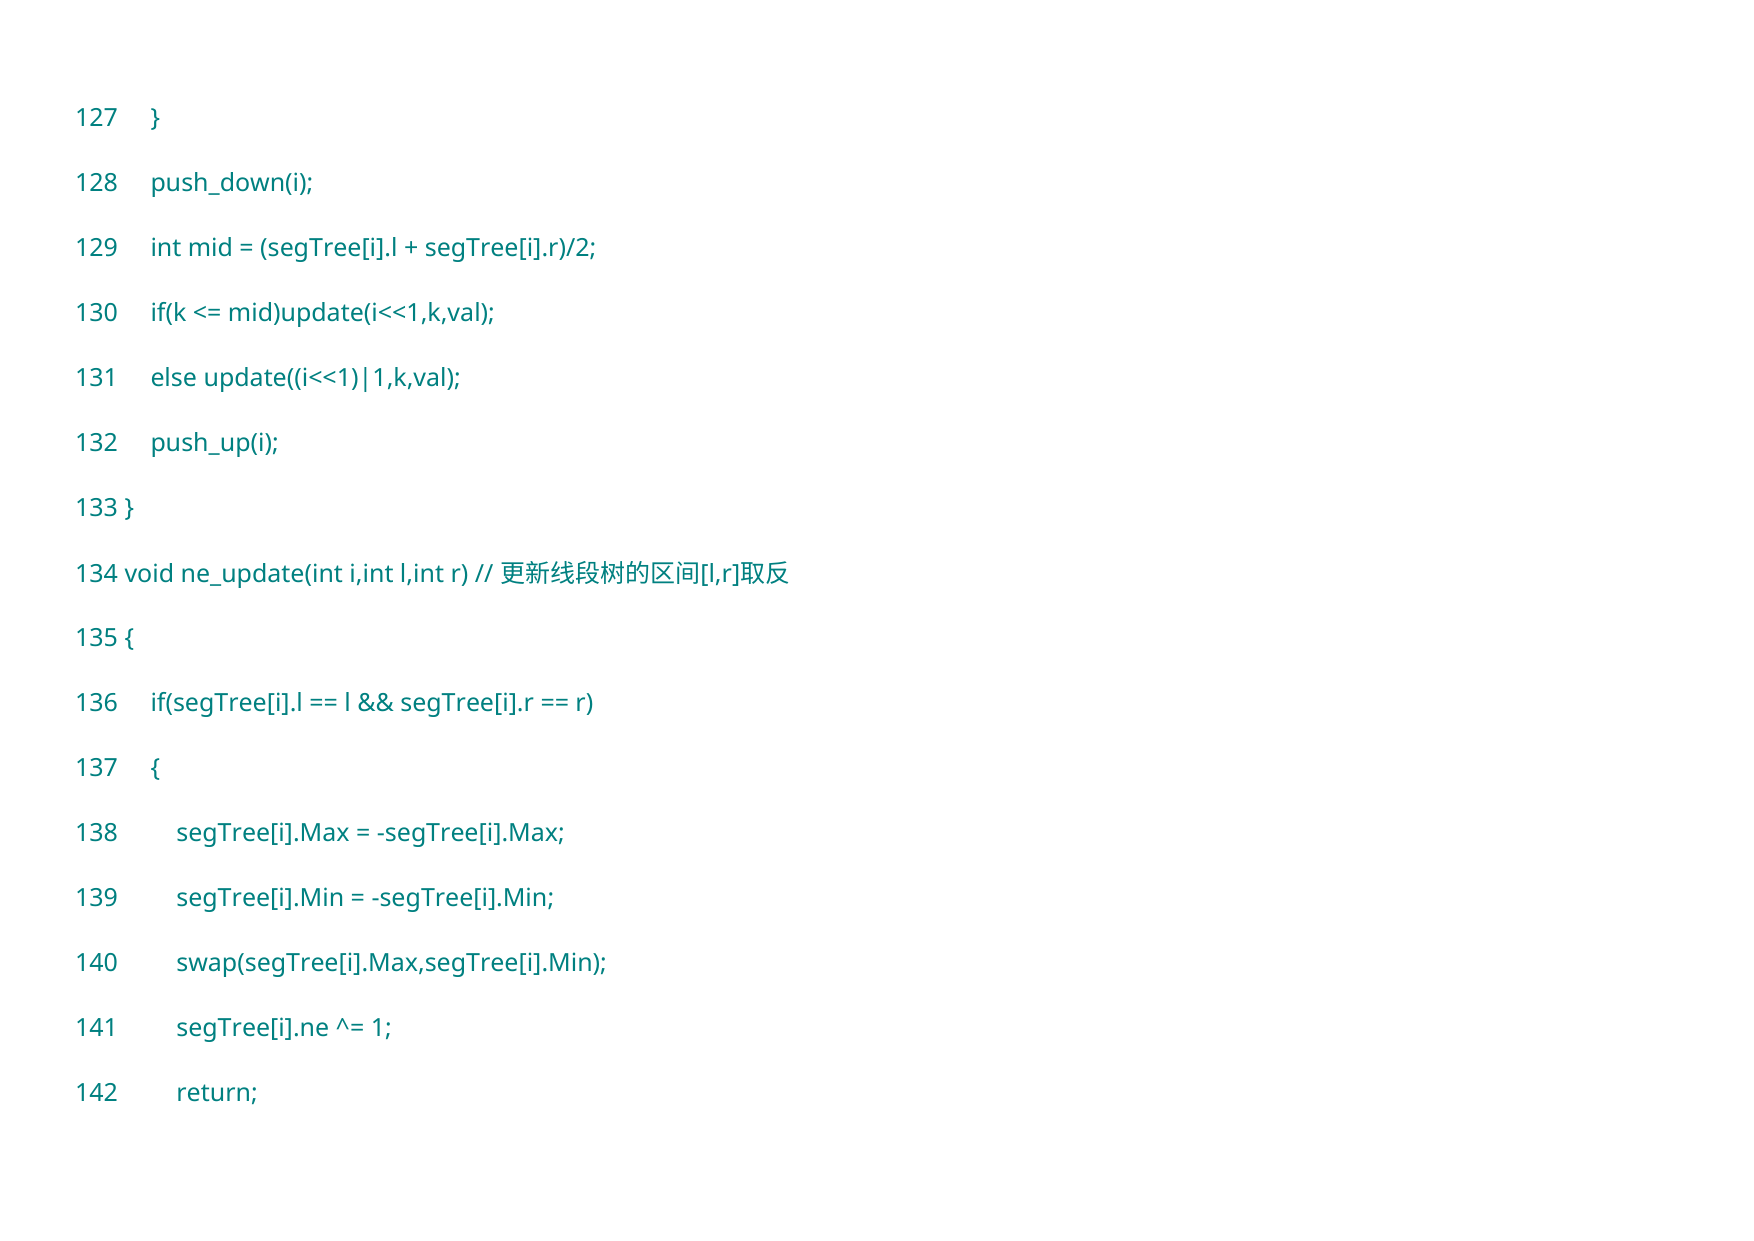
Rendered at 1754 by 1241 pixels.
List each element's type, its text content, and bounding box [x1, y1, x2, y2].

text 135 { [75, 604, 1679, 669]
text 140 swap(segTree[i].Max,segTree[i].Min); [75, 929, 1679, 994]
text 141 segTree[i].ne ^= 1; [75, 994, 1679, 1059]
text 133 } [75, 474, 1679, 539]
text 138 segTree[i].Max = -segTree[i].Max; [75, 799, 1679, 864]
text 137 { [75, 734, 1679, 799]
text 127 } [75, 84, 1679, 149]
text 136 if(segTree[i].l == l && segTree[i].r == r) [75, 669, 1679, 734]
text 129 int mid = (segTree[i].l + segTree[i].r)/2; [75, 214, 1679, 279]
text 131 else update((i<<1)|1,k,val); [75, 344, 1679, 409]
text 132 push_up(i); [75, 409, 1679, 474]
text 128 push_down(i); [75, 149, 1679, 214]
text 139 segTree[i].Min = -segTree[i].Min; [75, 864, 1679, 929]
text 142 return; [75, 1059, 1679, 1124]
text 130 if(k <= mid)update(i<<1,k,val); [75, 279, 1679, 344]
text 134 void ne_update(int i,int l,int r) // 更新线段树的区间[l,r]取反 [75, 539, 1679, 604]
